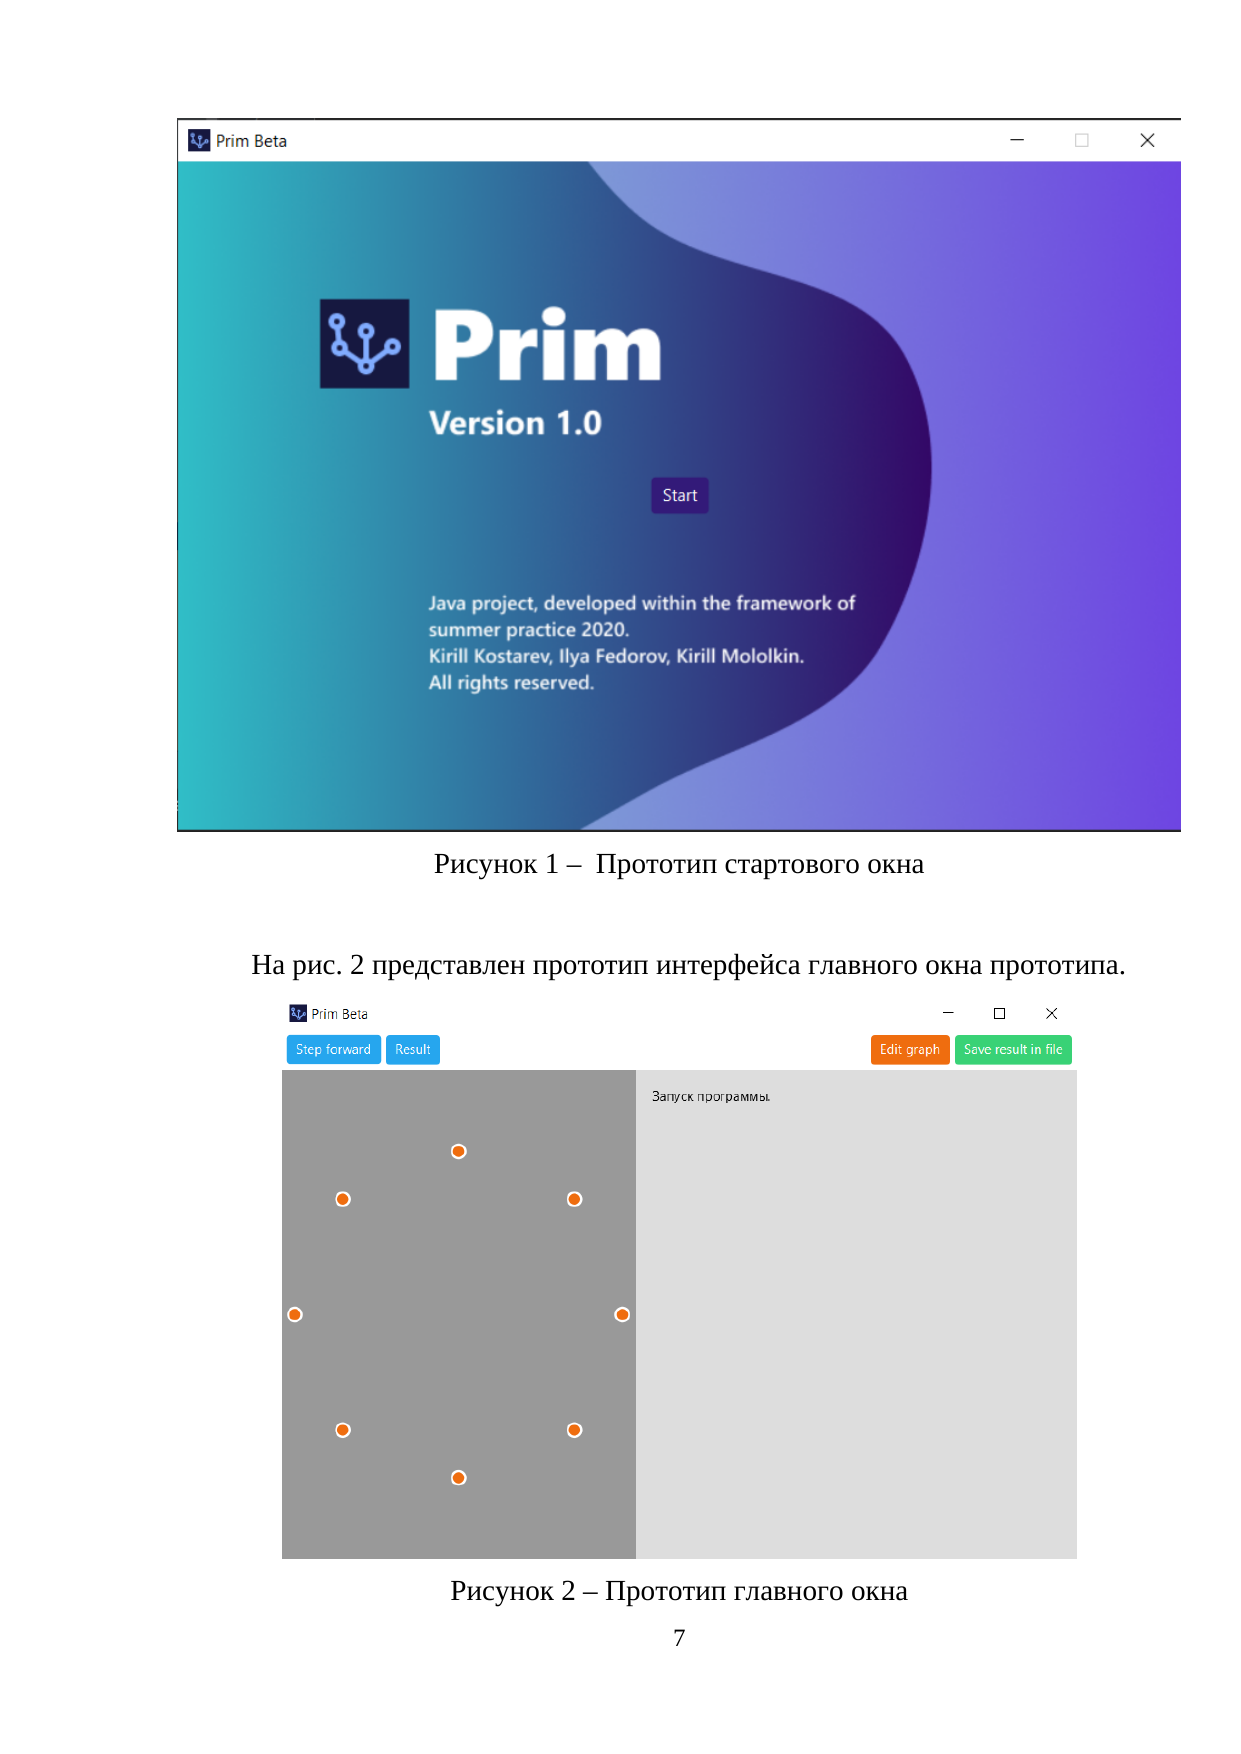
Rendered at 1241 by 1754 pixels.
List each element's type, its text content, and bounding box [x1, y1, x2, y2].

text На рис. 2 представлен прототип интерфейса главного окна прототипа. [177, 947, 1181, 981]
picture [177, 118, 1181, 832]
text Рисунок 1 – Прототип стартового окна [177, 846, 1181, 880]
picture [282, 997, 1077, 1559]
text Рисунок 2 – Прототип главного окна [177, 1573, 1181, 1607]
